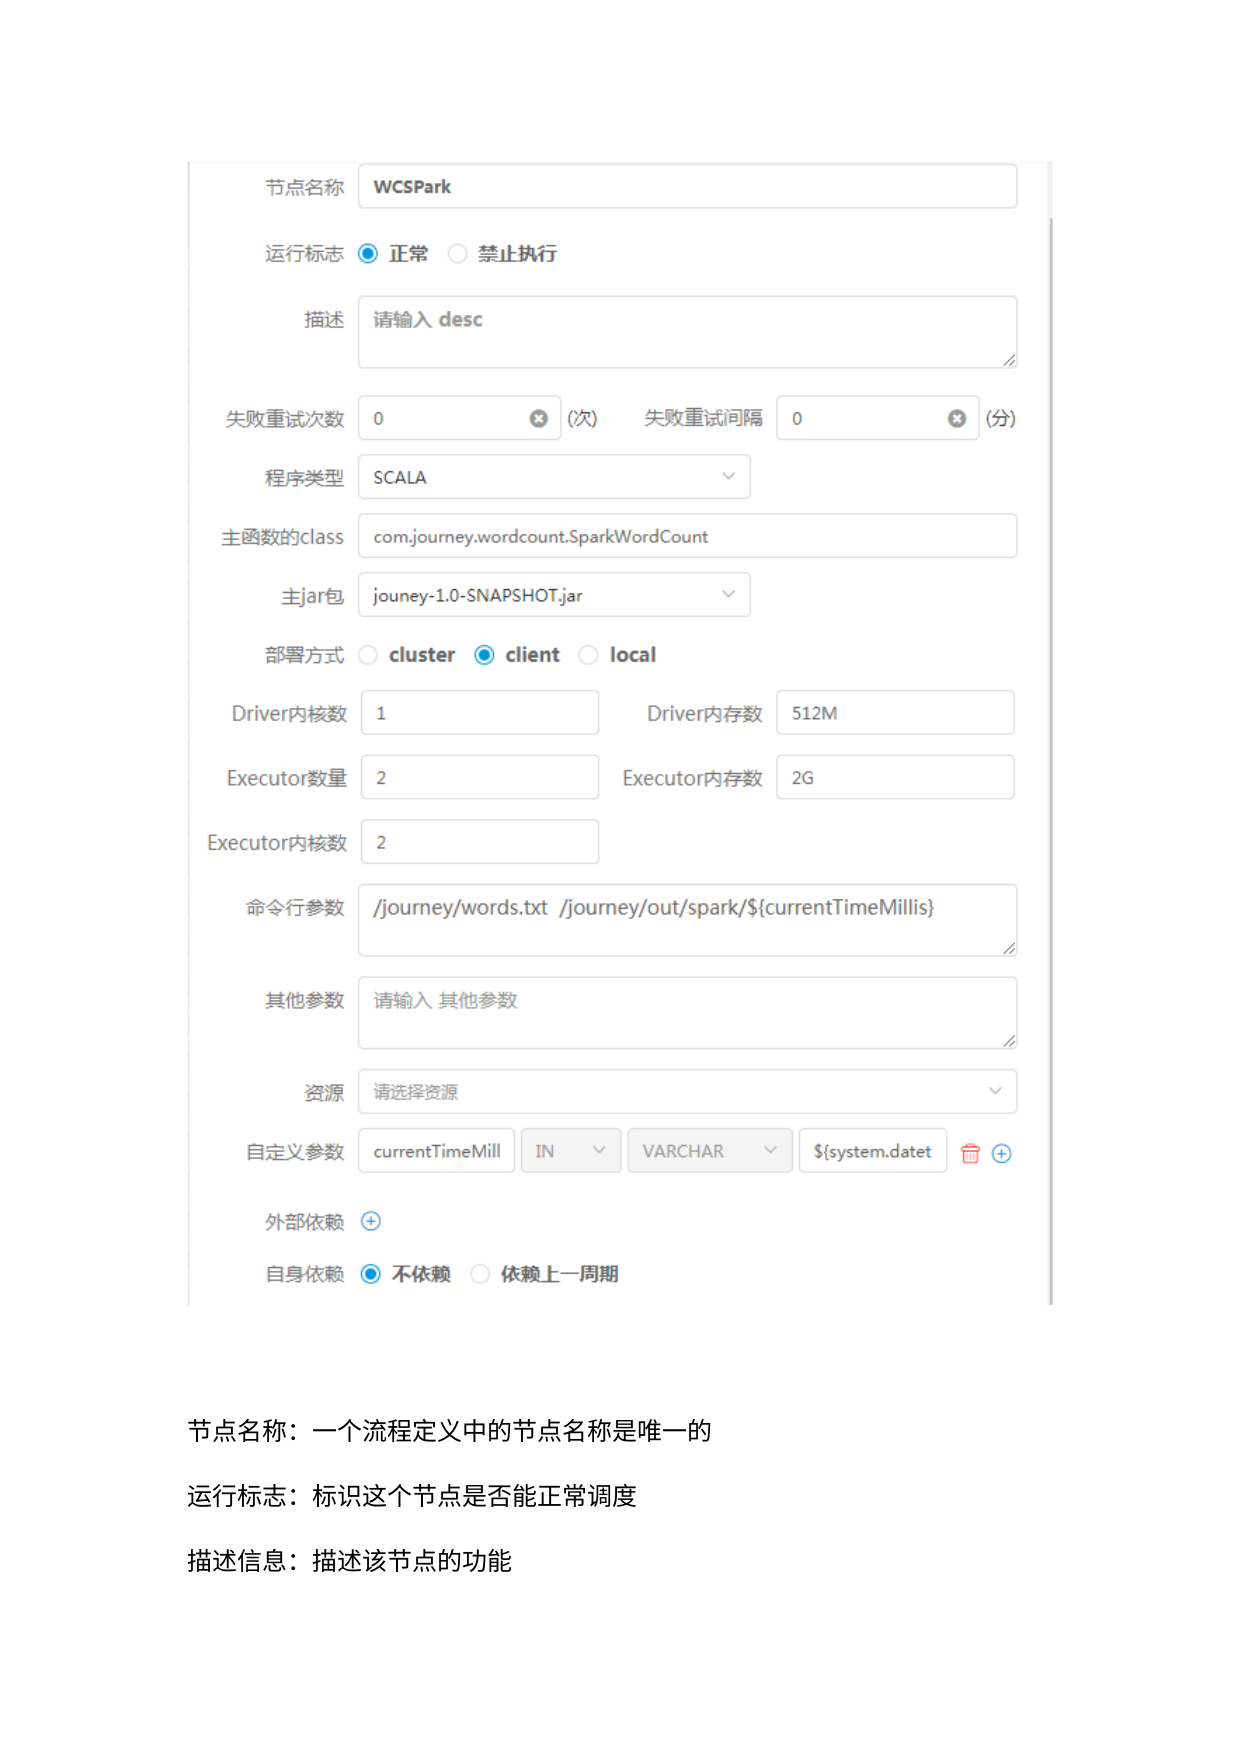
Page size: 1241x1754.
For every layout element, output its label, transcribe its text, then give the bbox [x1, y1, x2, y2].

text 描述信息：描述该节点的功能 [187, 1527, 1053, 1592]
text 运行标志：标识这个节点是否能正常调度 [187, 1462, 1053, 1527]
picture [187, 162, 1053, 1305]
text 节点名称：一个流程定义中的节点名称是唯一的 [187, 1397, 1053, 1462]
